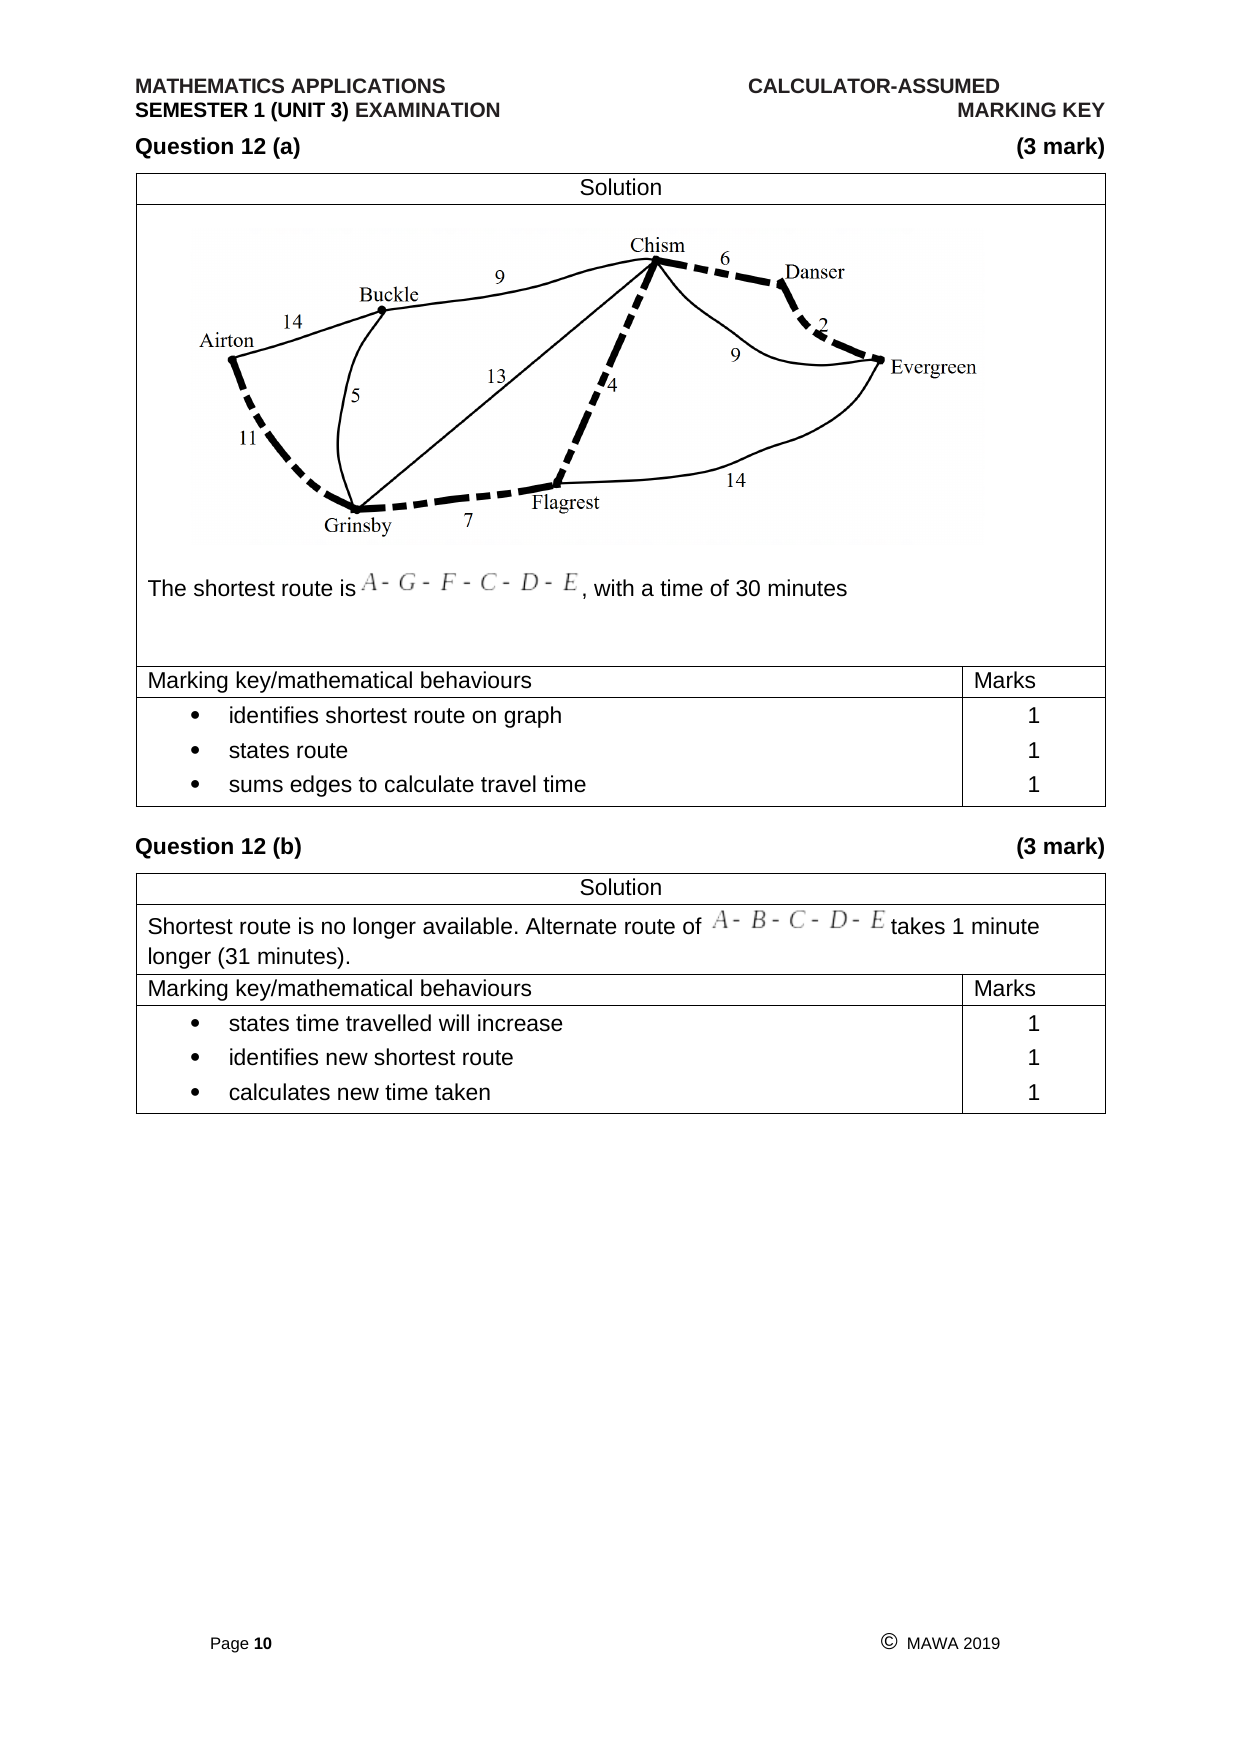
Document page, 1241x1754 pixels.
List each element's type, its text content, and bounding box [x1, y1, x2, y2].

table_cell Marks [963, 667, 1105, 697]
table_cell Marking key/mathematical behaviours [137, 975, 962, 1005]
text Question 12 (a) (3 mark) [135, 133, 1105, 159]
table_cell The shortest route is, with a time of 30 minutes [137, 205, 1105, 666]
table_cell Shortest route is no longer available. Alternate route of takes 1 minute longer (31 minutes). [137, 905, 1105, 973]
table_cell 1 1 1 [963, 698, 1105, 806]
table_cell 1 1 1 [963, 1006, 1105, 1113]
table_cell Marks [963, 975, 1105, 1005]
table_cell Marking key/mathematical behaviours [137, 667, 962, 697]
table_header Solution [137, 874, 1105, 904]
picture [190, 228, 985, 545]
table_header Solution [137, 174, 1105, 204]
text Question 12 (b) (3 mark) [135, 833, 1105, 859]
table_cell states time travelled will increase identifies new shortest route calculates new time taken [137, 1006, 962, 1113]
table_cell identifies shortest route on graph states route sums edges to calculate travel time [137, 698, 962, 806]
